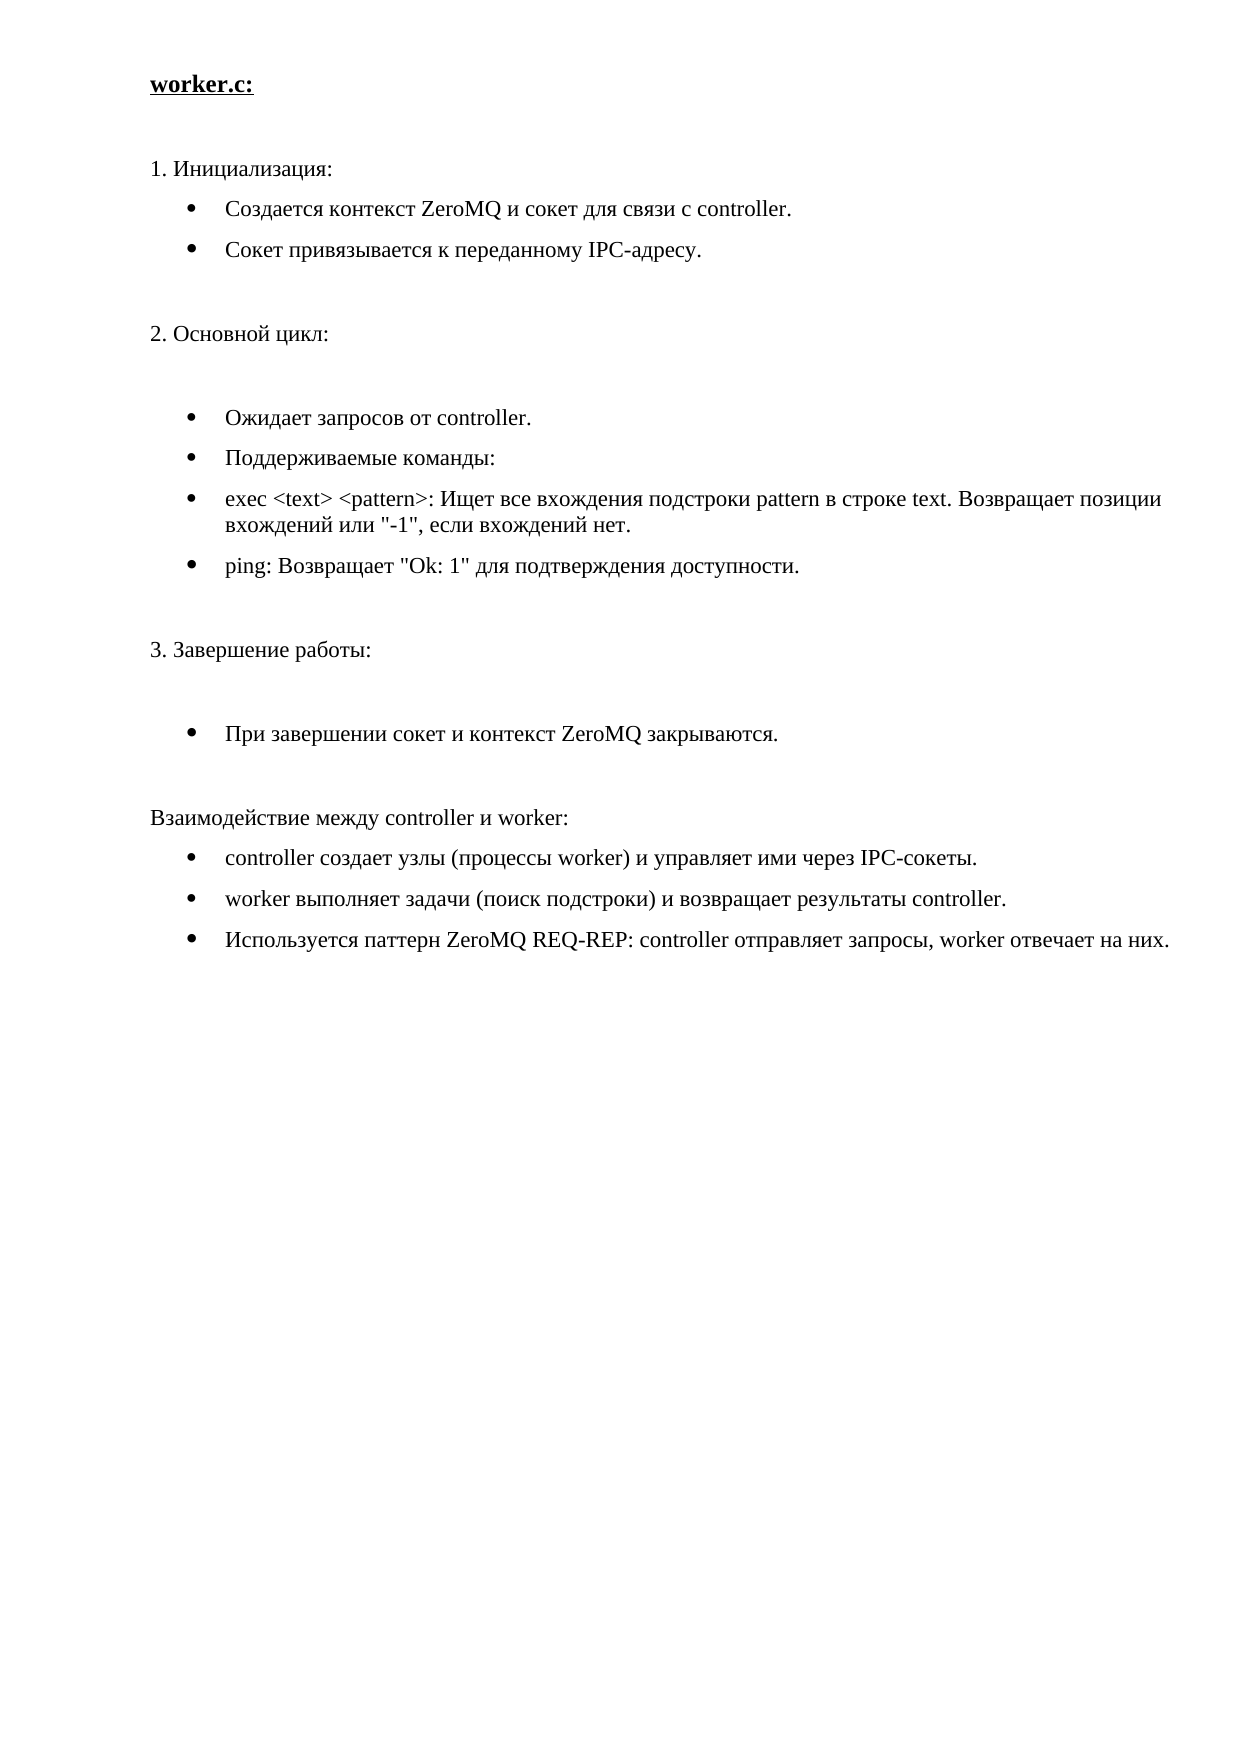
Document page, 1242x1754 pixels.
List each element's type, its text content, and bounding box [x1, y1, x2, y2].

list Взаимодействие между controller и worker: [150, 804, 1183, 830]
list controller создает узлы (процессы worker) и управляет ими через IPC-сокеты. [187, 844, 1183, 871]
list ping: Возвращает "Ok: 1" для подтверждения доступности. [187, 552, 1183, 579]
list worker выполняет задачи (поиск подстроки) и возвращает результаты controller. [187, 885, 1183, 911]
list Создается контекст ZeroMQ и сокет для связи с controller. [187, 195, 1183, 222]
list Используется паттерн ZeroMQ REQ-REP: controller отправляет запросы, worker отвечает на них. [187, 926, 1183, 952]
list Ожидает запросов от controller. [187, 404, 1183, 430]
list 3. Завершение работы: [150, 636, 1183, 662]
list 1. Инициализация: [150, 155, 1183, 181]
list worker.c: [150, 69, 1183, 97]
list Сокет привязывается к переданному IPC-адресу. [187, 236, 1183, 263]
list Поддерживаемые команды: [187, 444, 1183, 471]
list 2. Основной цикл: [150, 320, 1183, 346]
list exec <text> <pattern>: Ищет все вхождения подстроки pattern в строке text. Возвращает позиции вхождений или "-1", если вхождений нет. [187, 485, 1183, 538]
list При завершении сокет и контекст ZeroMQ закрываются. [187, 720, 1183, 746]
